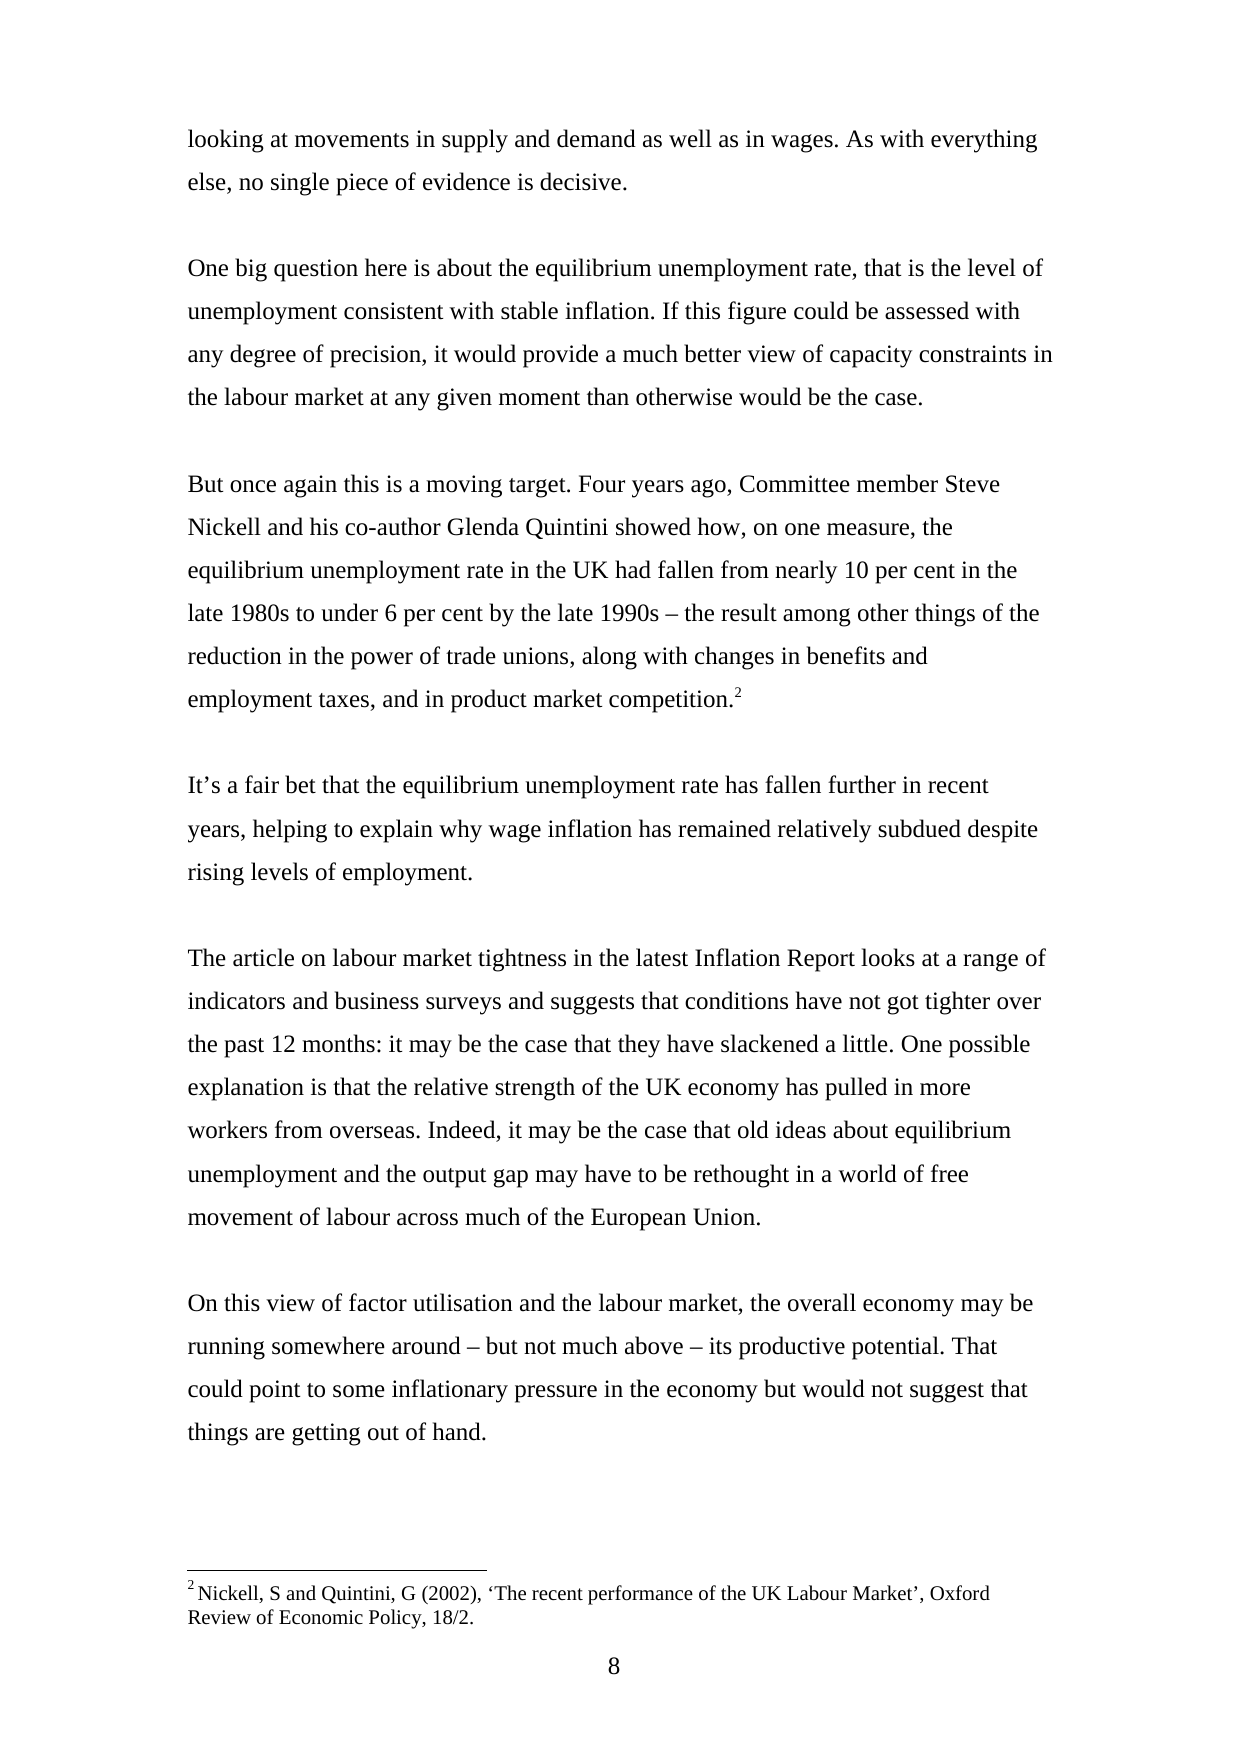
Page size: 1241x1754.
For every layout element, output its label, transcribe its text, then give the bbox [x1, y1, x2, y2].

text 2 Nickell, S and Quintini, G (2002), ‘The recent performance of the UK Labour Market’, Oxford Review of Economic Policy, 18/2. [187, 1571, 1049, 1629]
text It’s a fair bet that the equilibrium unemployment rate has fallen further in recent years, helping to explain why wage inflation has remained relatively subdued despite rising levels of employment. [187, 771, 1041, 886]
text One big question here is about the equilibrium unemployment rate, that is the level of unemployment consistent with stable inflation. If this figure could be assessed with any degree of precision, it would provide a much better view of capacity constraints in the labour market at any given moment than otherwise would be the case. [187, 253, 1056, 411]
text looking at movements in supply and demand as well as in wages. As with everything else, no single piece of evidence is decisive. [187, 124, 1049, 196]
text The article on labour market tightness in the latest Inflation Report looks at a range of indicators and business surveys and suggests that conditions have not got tighter over the past 12 months: it may be the case that they have slackened a little. One possible explanation is that the relative strength of the UK economy has pulled in more workers from overseas. Indeed, it may be the case that old ideas about equilibrium unemployment and the output gap may have to be rethought in a world of free movement of labour across much of the European Union. [187, 943, 1049, 1231]
text On this view of factor utilisation and the labour market, the overall economy may be running somewhere around – but not much above – its productive potential. That could point to some inflationary pressure in the economy but would not suggest that things are getting out of hand. [187, 1288, 1036, 1446]
text But once again this is a moving target. Four years ago, Committee member Steve Nickell and his co-author Glenda Quintini showed how, on one measure, the equilibrium unemployment rate in the UK had fallen from nearly 10 per cent in the late 1980s to under 6 per cent by the late 1990s – the result among other things of the reduction in the power of trade unions, along with changes in benefits and employment taxes, and in product market competition.2 [187, 469, 1042, 713]
